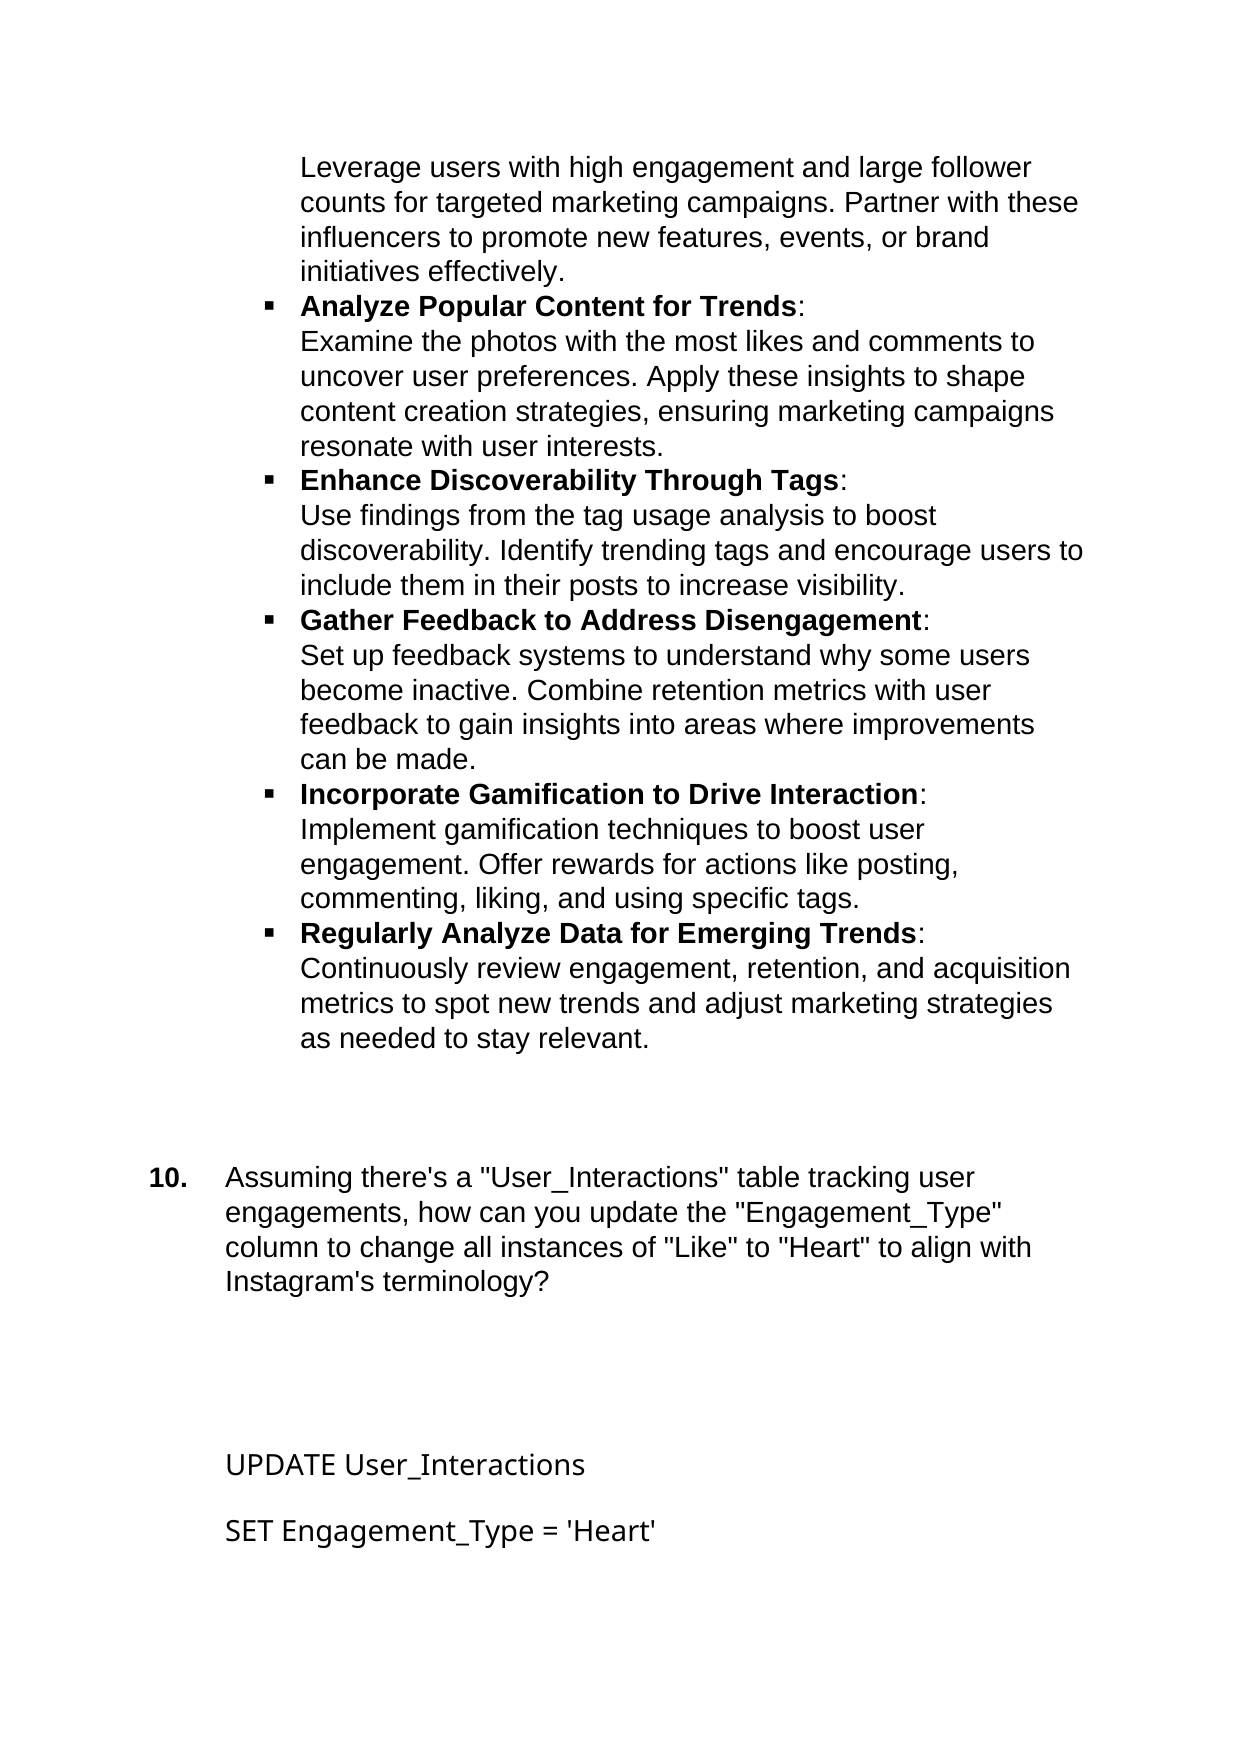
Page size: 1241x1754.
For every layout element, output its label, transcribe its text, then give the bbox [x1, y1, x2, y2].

list Regularly Analyze Data for Emerging Trends: Continuously review engagement, retention, and acquisition metrics to spot new trends and adjust marketing strategies as needed to stay relevant. [262, 916, 1090, 1054]
text UPDATE User_Interactions [225, 1444, 1090, 1483]
list Gather Feedback to Address Disengagement: Set up feedback systems to understand why some users become inactive. Combine retention metrics with user feedback to gain insights into areas where improvements can be made. [262, 603, 1090, 776]
list Assuming there's a "User_Interactions" table tracking user engagements, how can you update the "Engagement_Type" column to change all instances of "Like" to "Heart" to align with Instagram's terminology? [187, 1160, 1090, 1298]
text SET Engagement_Type = 'Heart' [225, 1510, 1090, 1550]
list Analyze Popular Content for Trends: Examine the photos with the most likes and comments to uncover user preferences. Apply these insights to shape content creation strategies, ensuring marketing campaigns resonate with user interests. [262, 289, 1090, 462]
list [262, 150, 1090, 288]
list Enhance Discoverability Through Tags: Use findings from the tag usage analysis to boost discoverability. Identify trending tags and encourage users to include them in their posts to increase visibility. [262, 463, 1090, 601]
list Incorporate Gamification to Drive Interaction: Implement gamification techniques to boost user engagement. Offer rewards for actions like posting, commenting, liking, and using specific tags. [262, 777, 1090, 915]
